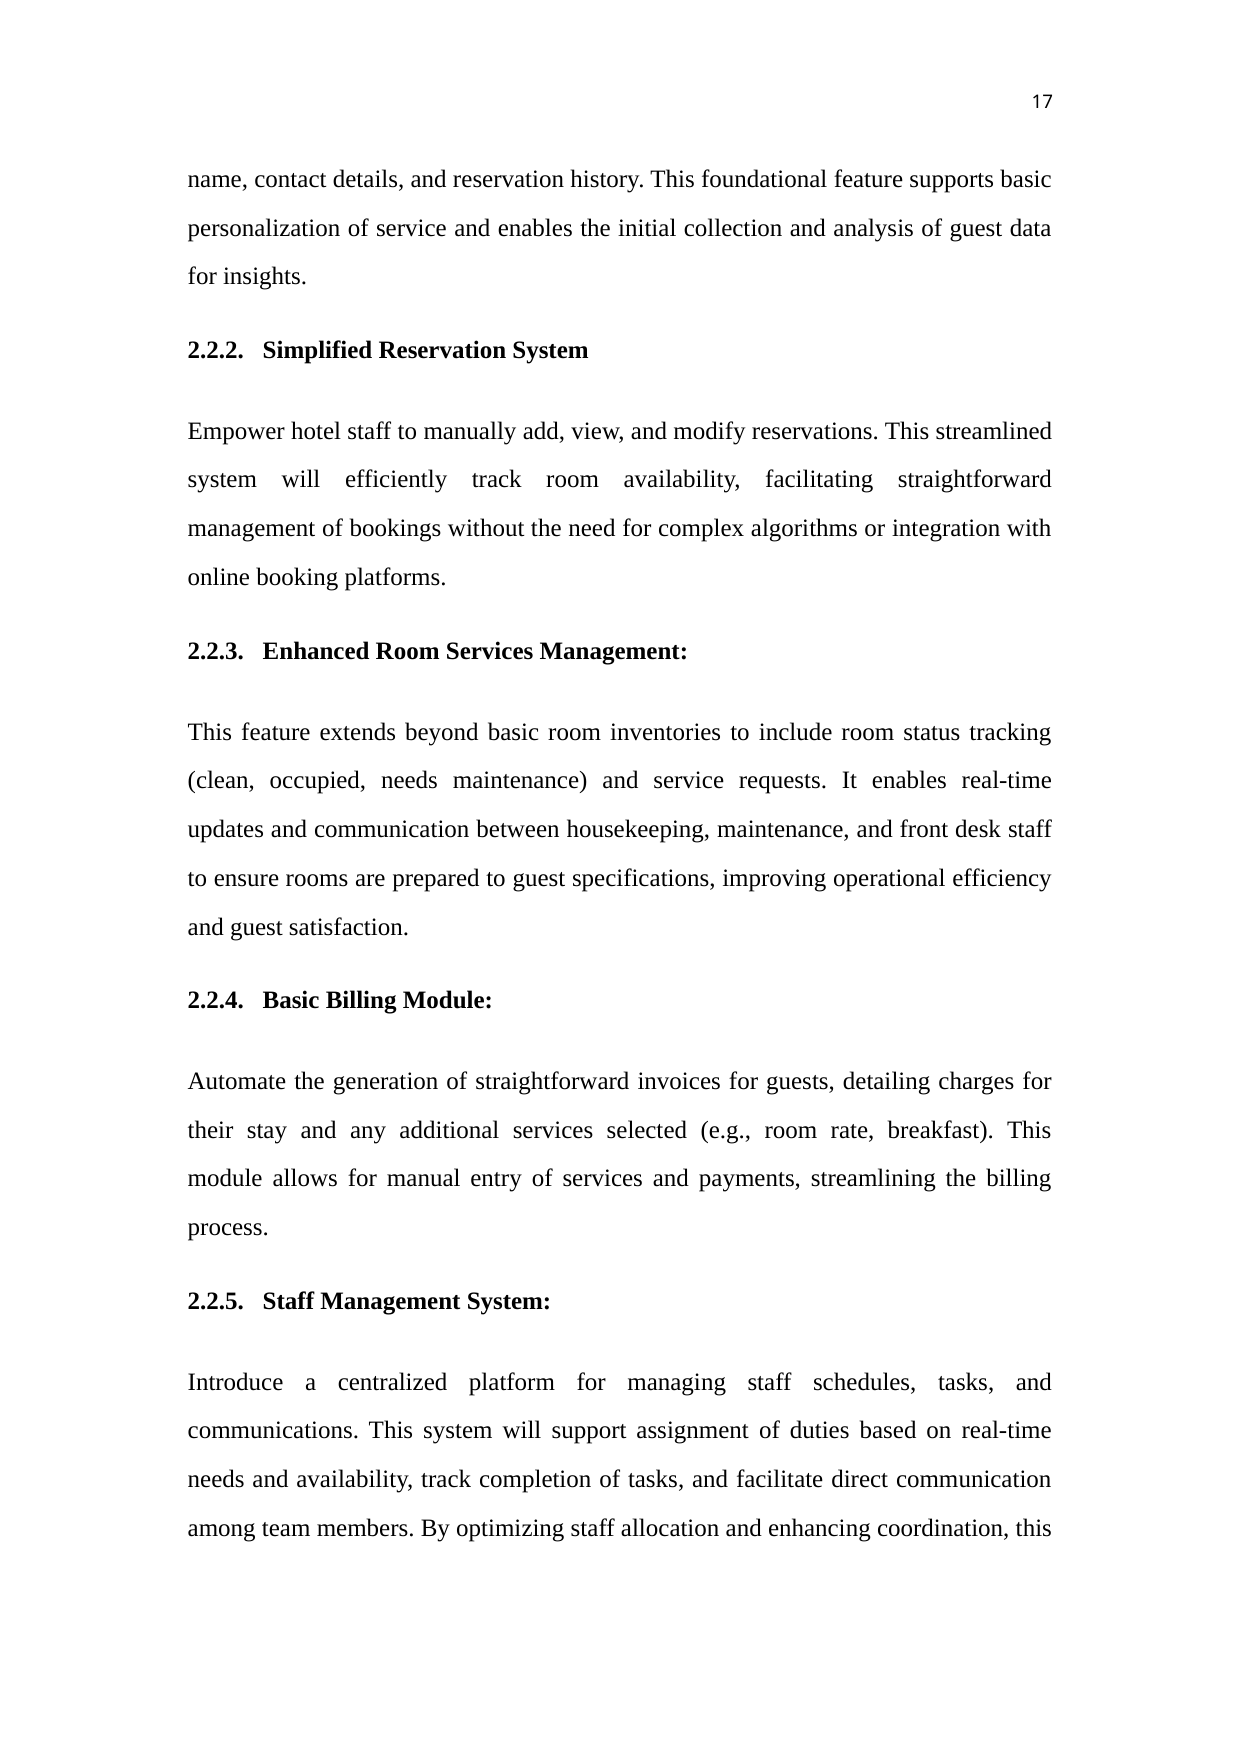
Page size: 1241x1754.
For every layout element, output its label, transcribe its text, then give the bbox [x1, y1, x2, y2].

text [187, 1365, 1053, 1544]
text Empower hotel staff to manually add, view, and modify reservations. This streamlined system will efficiently track room availability, facilitating straightforward management of bookings without the need for complex algorithms or integration with online booking platforms. [187, 414, 1053, 593]
text Automate the generation of straightforward invoices for guests, detailing charges for their stay and any additional services selected (e.g., room rate, breakfast). This module allows for manual entry of services and payments, streamlining the billing process. [187, 1064, 1053, 1243]
subtitle Enhanced Room Services Management: [187, 634, 1053, 667]
text This feature extends beyond basic room inventories to include room status tracking (clean, occupied, needs maintenance) and service requests. It enables real-time updates and communication between housekeeping, maintenance, and front desk staff to ensure rooms are prepared to guest specifications, improving operational efficiency and guest satisfaction. [187, 715, 1053, 942]
subtitle Basic Billing Module: [187, 984, 1053, 1016]
subtitle Simplified Reservation System [187, 333, 1053, 366]
subtitle Staff Management System: [187, 1284, 1053, 1317]
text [187, 162, 1053, 292]
